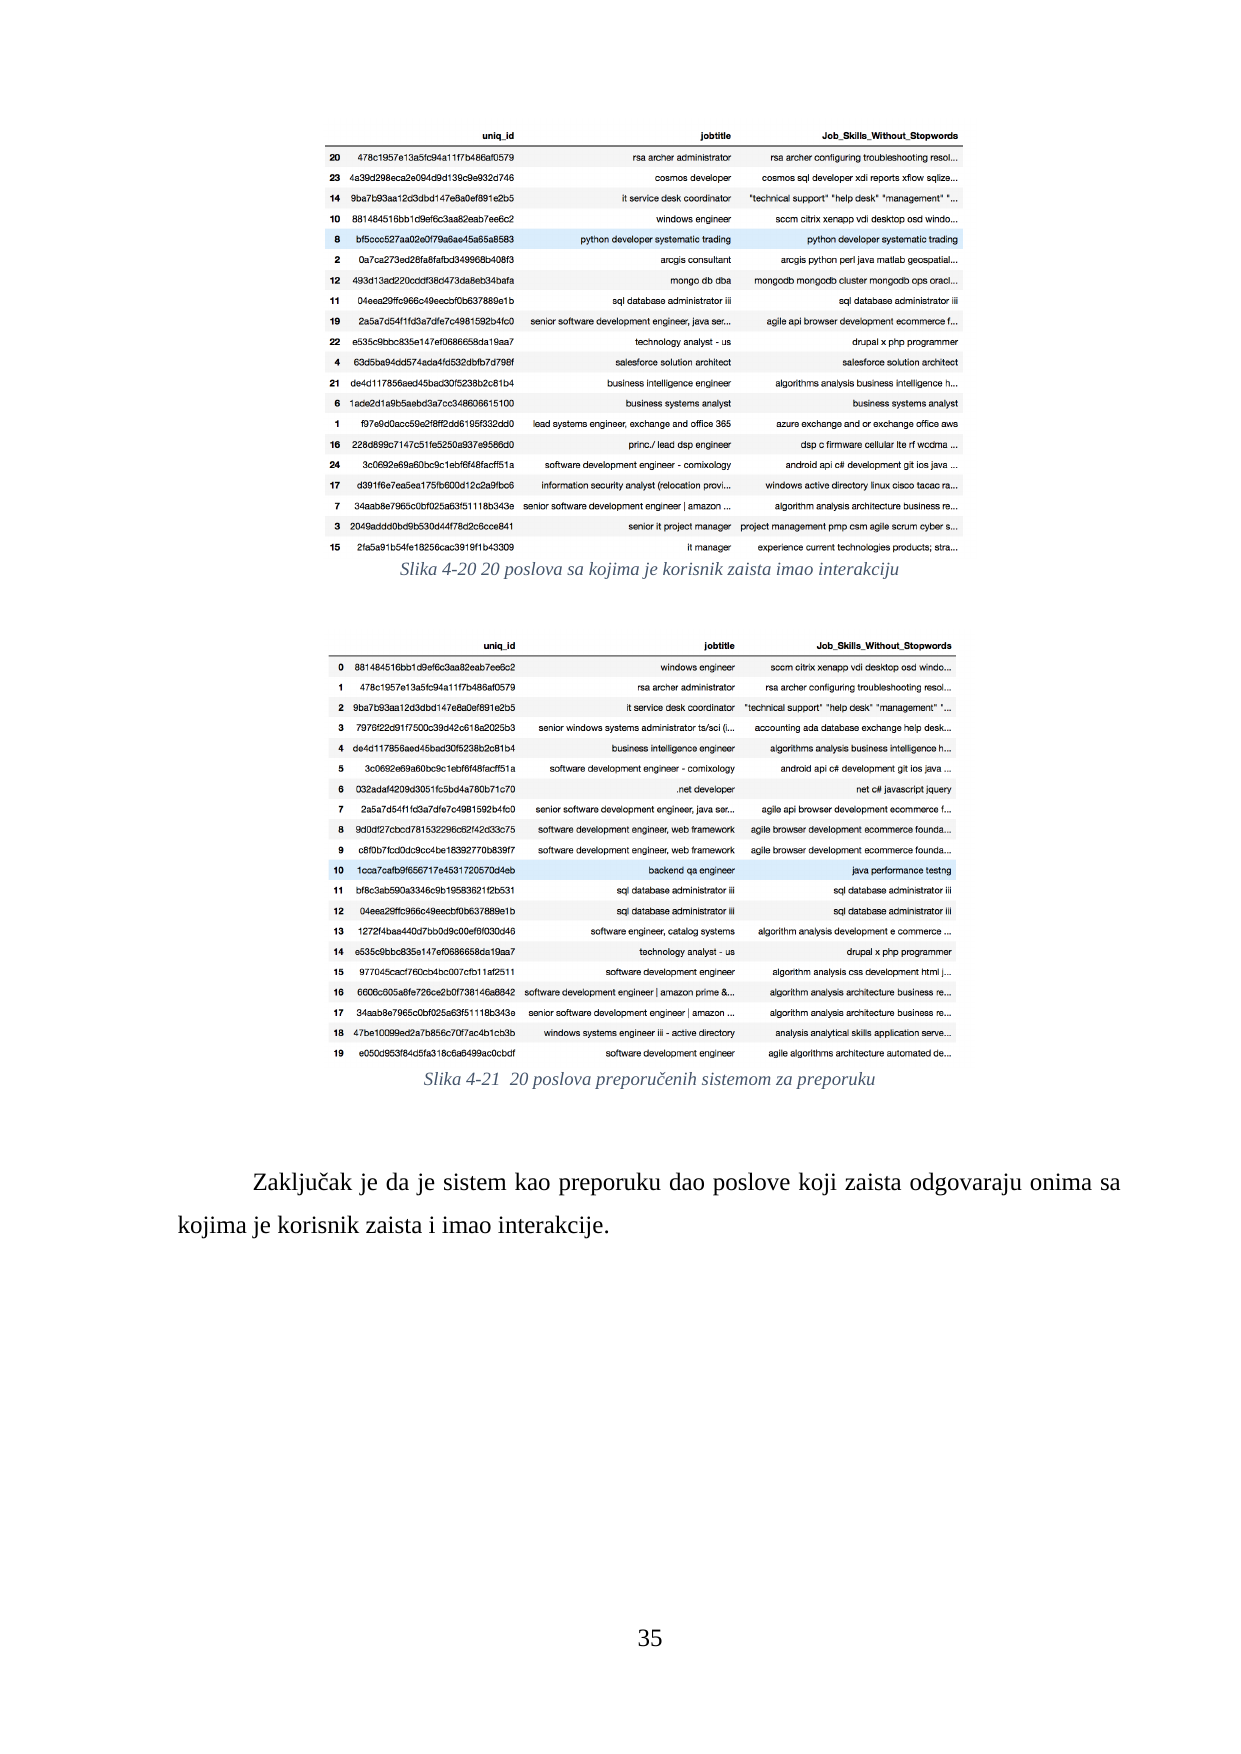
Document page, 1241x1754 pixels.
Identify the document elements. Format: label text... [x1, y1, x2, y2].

picture [323, 629, 976, 1068]
text Zaključak je da je sistem kao preporuku dao poslove koji zaista odgovaraju onima sa kojima je korisnik zaista i imao interakcije. [177, 1167, 1122, 1239]
picture [322, 118, 977, 559]
